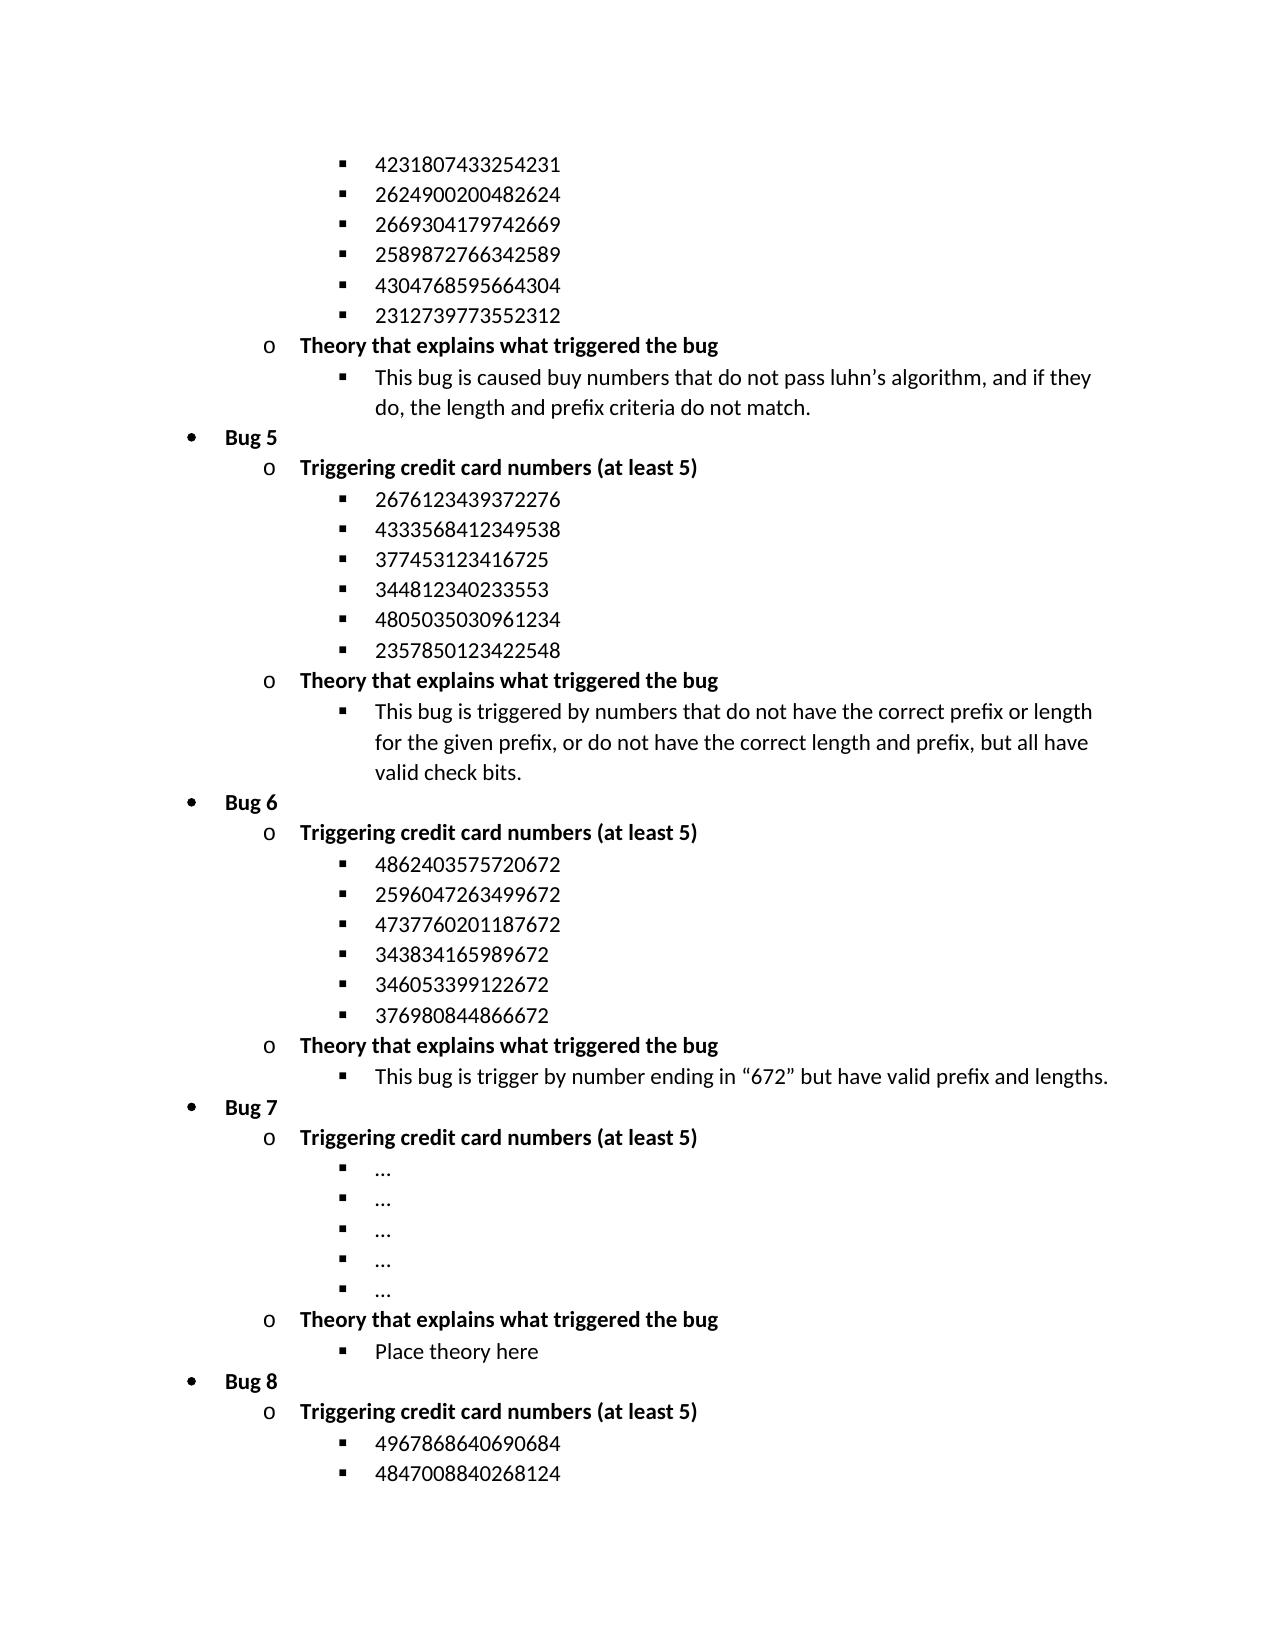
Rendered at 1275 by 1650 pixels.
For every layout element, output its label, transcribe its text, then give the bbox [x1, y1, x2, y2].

list This bug is trigger by number ending in “672” but have valid prefix and lengths. [337, 1062, 1125, 1091]
list Bug 5 [187, 423, 1125, 451]
list 377453123416725 [337, 545, 1125, 573]
list Bug 6 [187, 788, 1125, 816]
list 4231807433254231 [337, 150, 1125, 178]
list 2624900200482624 [337, 180, 1125, 208]
list Theory that explains what triggered the bug [262, 666, 1125, 695]
list … [337, 1154, 1125, 1182]
list Triggering credit card numbers (at least 5) [262, 1397, 1125, 1426]
list 2357850123422548 [337, 636, 1125, 664]
list Triggering credit card numbers (at least 5) [262, 1123, 1125, 1152]
list … [337, 1215, 1125, 1243]
list Theory that explains what triggered the bug [262, 331, 1125, 360]
list 346053399122672 [337, 971, 1125, 999]
list 2596047263499672 [337, 880, 1125, 908]
list Theory that explains what triggered the bug [262, 1031, 1125, 1060]
list 2312739773552312 [337, 301, 1125, 329]
list 2589872766342589 [337, 241, 1125, 269]
list … [337, 1184, 1125, 1213]
list Triggering credit card numbers (at least 5) [262, 453, 1125, 482]
list 344812340233553 [337, 575, 1125, 603]
list 4862403575720672 [337, 850, 1125, 878]
list Bug 8 [187, 1367, 1125, 1395]
list 376980844866672 [337, 1001, 1125, 1029]
list This bug is triggered by numbers that do not have the correct prefix or length for the given prefix, or do not have the correct length and prefix, but all have valid check bits. [337, 697, 1125, 786]
list This bug is caused buy numbers that do not pass luhn’s algorithm, and if they do, the length and prefix criteria do not match. [337, 363, 1125, 421]
list 4847008840268124 [337, 1459, 1125, 1487]
list … [337, 1245, 1125, 1273]
list 4805035030961234 [337, 606, 1125, 634]
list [262, 1305, 1125, 1334]
list 2669304179742669 [337, 210, 1125, 238]
list 4304768595664304 [337, 271, 1125, 299]
list 2676123439372276 [337, 485, 1125, 513]
list Triggering credit card numbers (at least 5) [262, 818, 1125, 847]
list 4737760201187672 [337, 910, 1125, 938]
list Place theory here [337, 1337, 1125, 1365]
list 343834165989672 [337, 940, 1125, 968]
list 4333568412349538 [337, 515, 1125, 543]
list Bug 7 [187, 1093, 1125, 1121]
list … [337, 1275, 1125, 1303]
list 4967868640690684 [337, 1429, 1125, 1457]
